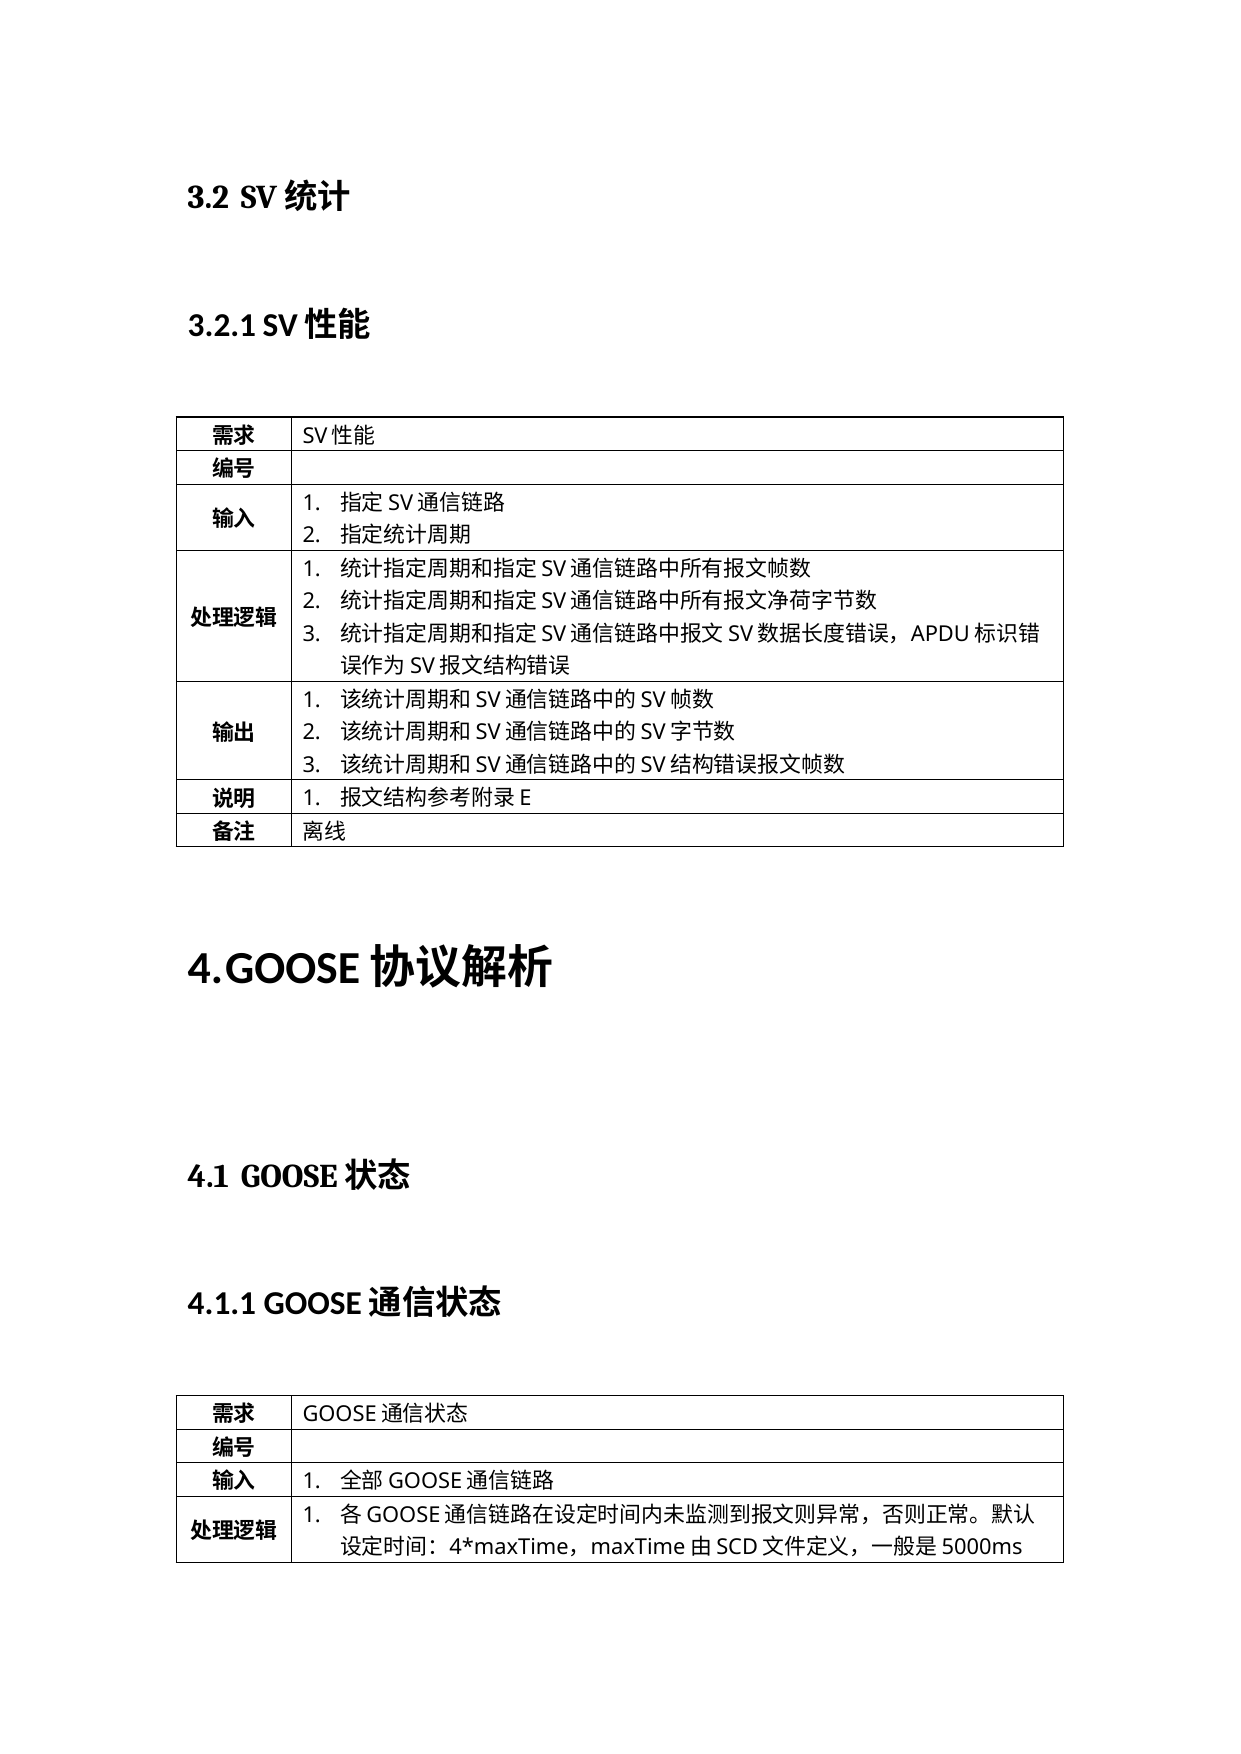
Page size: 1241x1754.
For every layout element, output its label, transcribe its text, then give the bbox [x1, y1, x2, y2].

table_cell 输出 [177, 682, 291, 779]
table_cell [292, 451, 1063, 483]
table_cell 该统计周期和SV通信链路中的SV帧数 该统计周期和SV通信链路中的SV字节数 该统计周期和SV通信链路中的SV结构错误报文帧数 [292, 682, 1063, 779]
table_cell 报文结构参考附录E [292, 780, 1063, 813]
table_cell 编号 [177, 1430, 291, 1462]
table_cell 处理逻辑 [177, 1497, 291, 1562]
table_cell 编号 [177, 451, 291, 483]
table_cell 处理逻辑 [177, 551, 291, 681]
table_header 需求 [177, 418, 291, 450]
table_header SV性能 [292, 418, 1063, 450]
table_cell 全部GOOSE通信链路 [292, 1463, 1063, 1496]
table_header 需求 [177, 1396, 291, 1428]
table_cell 各GOOSE通信链路在设定时间内未监测到报文则异常，否则正常。默认设定时间：4*maxTime，maxTime由SCD文件定义，一般是5000ms [292, 1497, 1063, 1562]
table_cell 指定SV通信链路 指定统计周期 [292, 485, 1063, 549]
table_cell 说明 [177, 780, 291, 813]
subtitle SV统计 [187, 162, 1053, 227]
subtitle 4.1.1 GOOSE通信状态 [187, 1268, 1053, 1333]
table_cell 离线 [292, 814, 1063, 846]
table_cell 输入 [177, 485, 291, 549]
subtitle SV性能 [187, 289, 1053, 354]
table_cell 备注 [177, 814, 291, 846]
table_cell [292, 1430, 1063, 1462]
table_cell 统计指定周期和指定SV通信链路中所有报文帧数 统计指定周期和指定SV通信链路中所有报文净荷字节数 统计指定周期和指定SV通信链路中报文SV数据长度错误，APDU标识错误作为SV报文结构错误 [292, 551, 1063, 681]
table_header GOOSE通信状态 [292, 1396, 1063, 1428]
subtitle GOOSE协议解析 [187, 915, 1053, 1013]
table_cell 输入 [177, 1463, 291, 1496]
subtitle GOOSE状态 [187, 1141, 1053, 1206]
